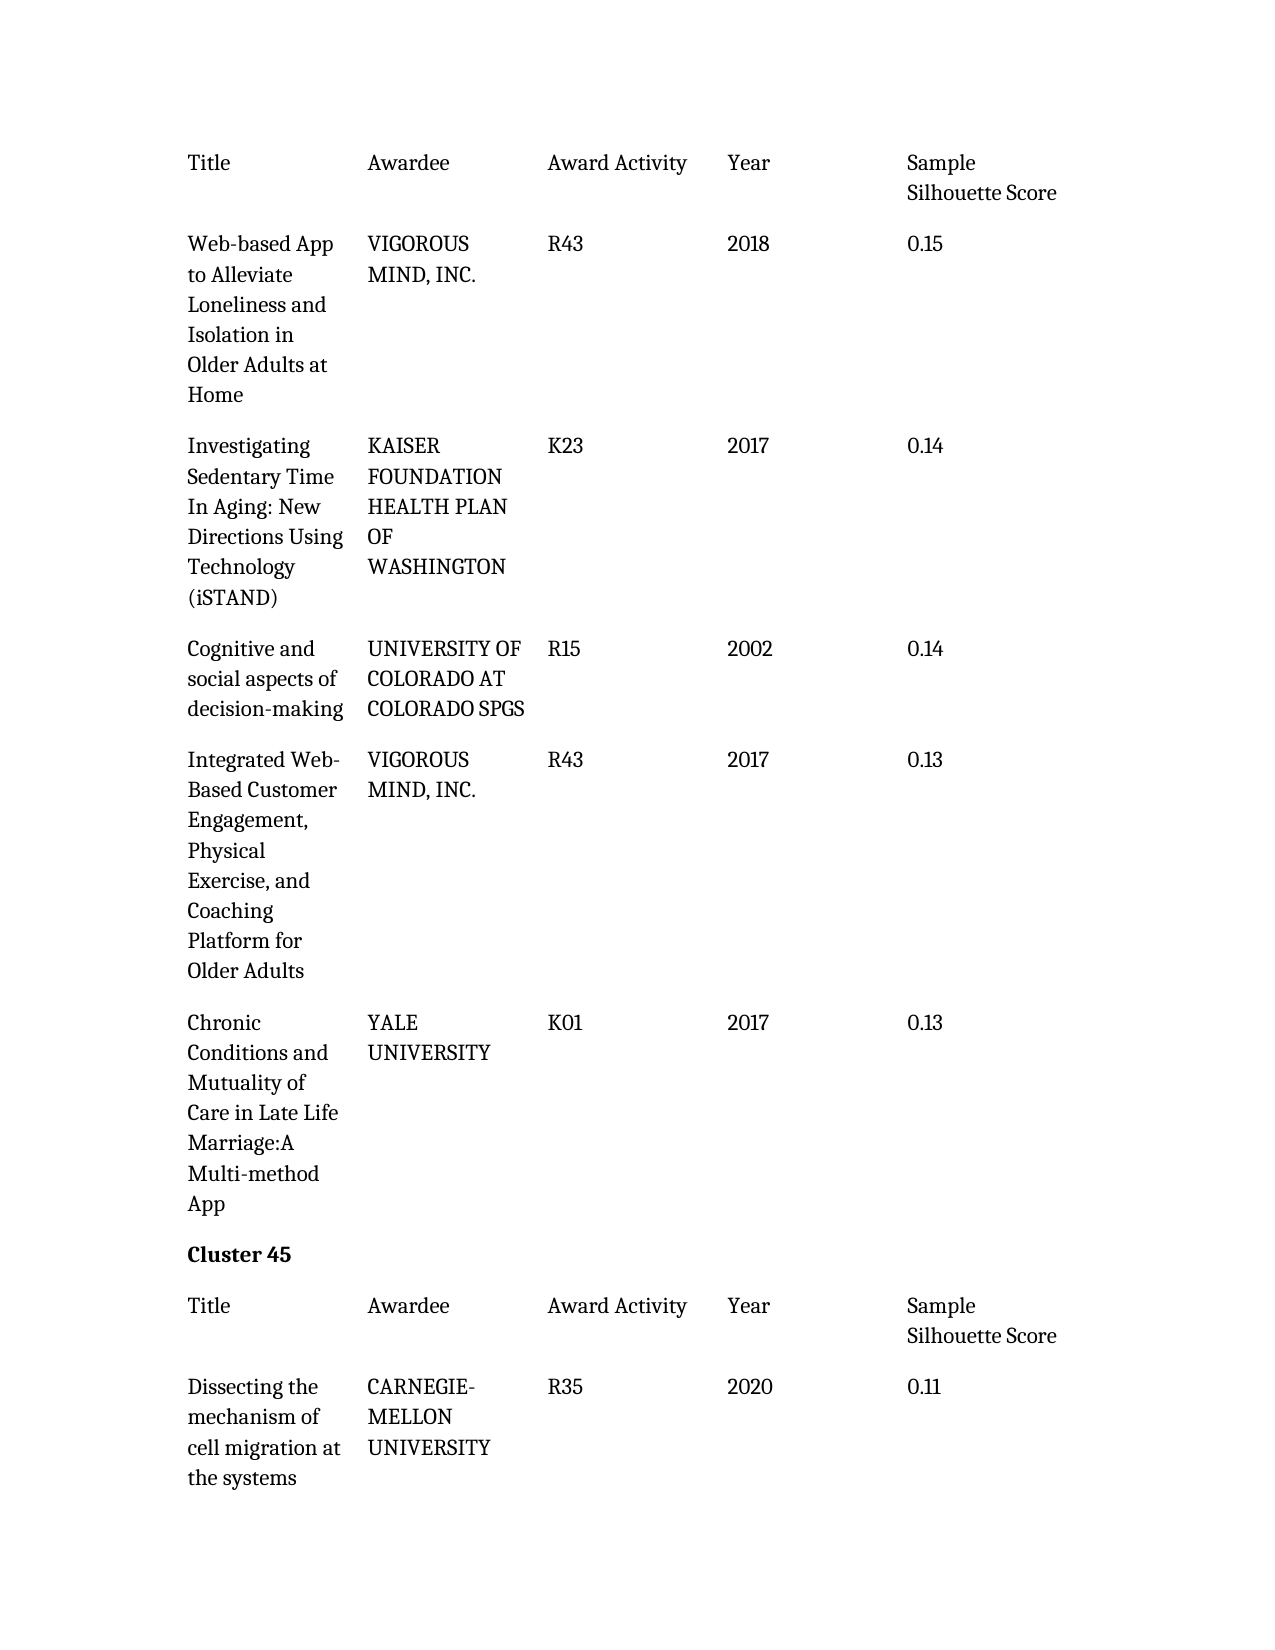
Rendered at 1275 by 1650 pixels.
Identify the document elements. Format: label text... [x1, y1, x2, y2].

table_cell 0.15 [896, 231, 1076, 433]
table_header Awardee [356, 150, 536, 231]
table_cell 0.14 [896, 635, 1076, 747]
table_cell 2017 [716, 747, 896, 1009]
table_cell 2018 [716, 231, 896, 433]
table_cell Cognitive and social aspects of decision-making [176, 635, 356, 747]
table_cell 2017 [716, 1009, 896, 1242]
table_cell Investigating Sedentary Time In Aging: New Directions Using Technology (iSTAND) [176, 433, 356, 635]
table_cell YALE UNIVERSITY [356, 1009, 536, 1242]
table_cell Chronic Conditions and Mutuality of Care in Late Life Marriage:A Multi-method App [176, 1009, 356, 1242]
table_cell VIGOROUS MIND, INC. [356, 231, 536, 433]
table_header Title [176, 1293, 356, 1374]
table_cell 0.13 [896, 747, 1076, 1009]
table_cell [176, 1374, 356, 1491]
table_header Sample Silhouette Score [896, 150, 1076, 231]
table_cell UNIVERSITY OF COLORADO AT COLORADO SPGS [356, 635, 536, 747]
table_header Year [716, 1293, 896, 1374]
table_header Year [716, 150, 896, 231]
table_cell 0.14 [896, 433, 1076, 635]
table_cell Web-based App to Alleviate Loneliness and Isolation in Older Adults at Home [176, 231, 356, 433]
table_cell K23 [536, 433, 716, 635]
table_cell Integrated Web-Based Customer Engagement, Physical Exercise, and Coaching Platform for Older Adults [176, 747, 356, 1009]
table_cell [356, 1374, 536, 1491]
table_cell KAISER FOUNDATION HEALTH PLAN OF WASHINGTON [356, 433, 536, 635]
table_cell R15 [536, 635, 716, 747]
table_cell 2002 [716, 635, 896, 747]
table_cell VIGOROUS MIND, INC. [356, 747, 536, 1009]
table_cell R35 [536, 1374, 716, 1491]
table_cell R43 [536, 231, 716, 433]
table_header Title [176, 150, 356, 231]
table_header Awardee [356, 1293, 536, 1374]
text Cluster 45 [187, 1242, 1087, 1268]
table_header Sample Silhouette Score [896, 1293, 1076, 1374]
table_cell 2017 [716, 433, 896, 635]
table_cell 0.11 [896, 1374, 1076, 1491]
table_header Award Activity [536, 150, 716, 231]
table_cell K01 [536, 1009, 716, 1242]
table_cell 0.13 [896, 1009, 1076, 1242]
table_cell R43 [536, 747, 716, 1009]
table_header Award Activity [536, 1293, 716, 1374]
table_cell 2020 [716, 1374, 896, 1491]
